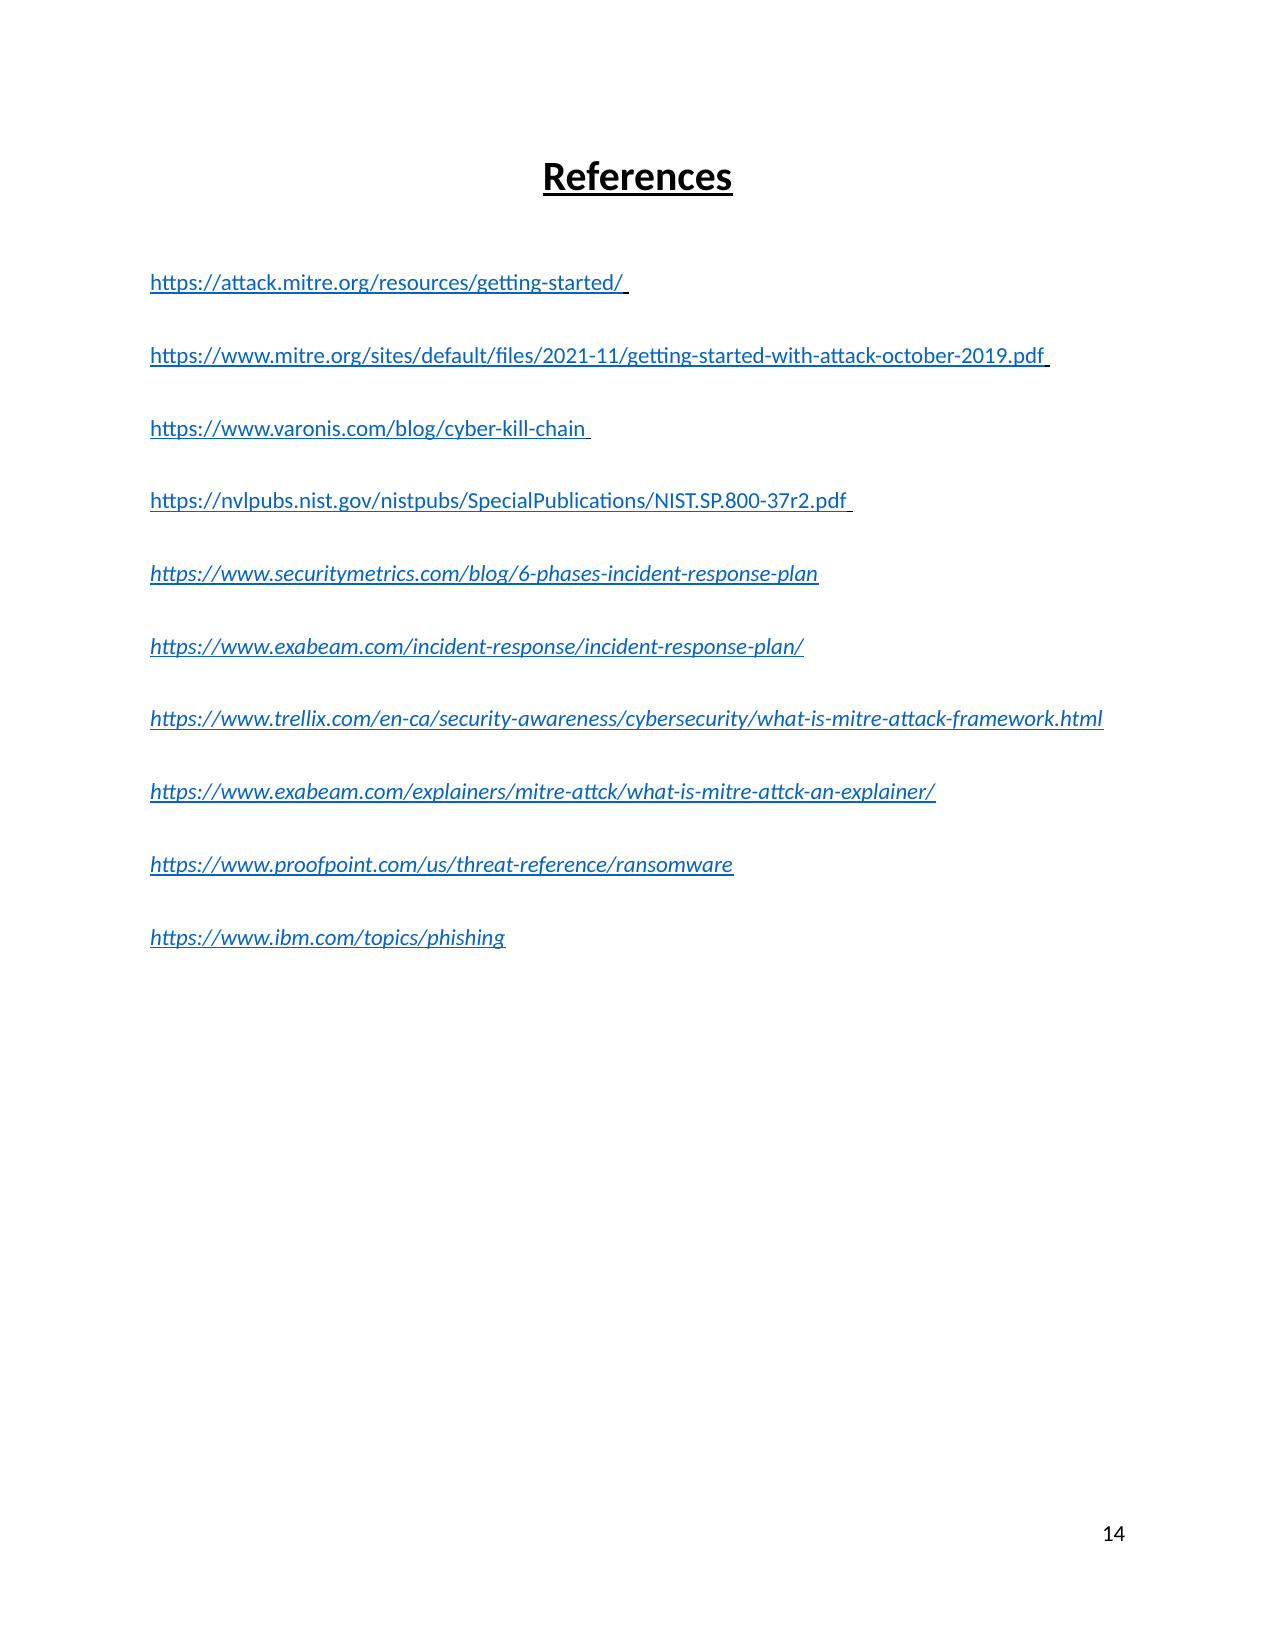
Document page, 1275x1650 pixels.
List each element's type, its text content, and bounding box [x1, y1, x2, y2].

text https://www.varonis.com/blog/cyber-kill-chain [150, 414, 1125, 442]
text https://www.ibm.com/topics/phishing [150, 923, 1125, 951]
text https://www.exabeam.com/incident-response/incident-response-plan/ [150, 632, 1125, 660]
text https://www.mitre.org/sites/default/files/2021-11/getting-started-with-attack-october-2019.pdf [150, 341, 1125, 369]
text https://attack.mitre.org/resources/getting-started/ [150, 268, 1125, 296]
text References [150, 150, 1125, 201]
text https://www.securitymetrics.com/blog/6-phases-incident-response-plan [150, 559, 1125, 587]
text https://www.trellix.com/en-ca/security-awareness/cybersecurity/what-is-mitre-attack-framework.html [150, 704, 1125, 733]
text https://www.proofpoint.com/us/threat-reference/ransomware [150, 850, 1125, 878]
text https://www.exabeam.com/explainers/mitre-attck/what-is-mitre-attck-an-explainer/ [150, 777, 1125, 805]
text https://nvlpubs.nist.gov/nistpubs/SpecialPublications/NIST.SP.800-37r2.pdf [150, 486, 1125, 514]
